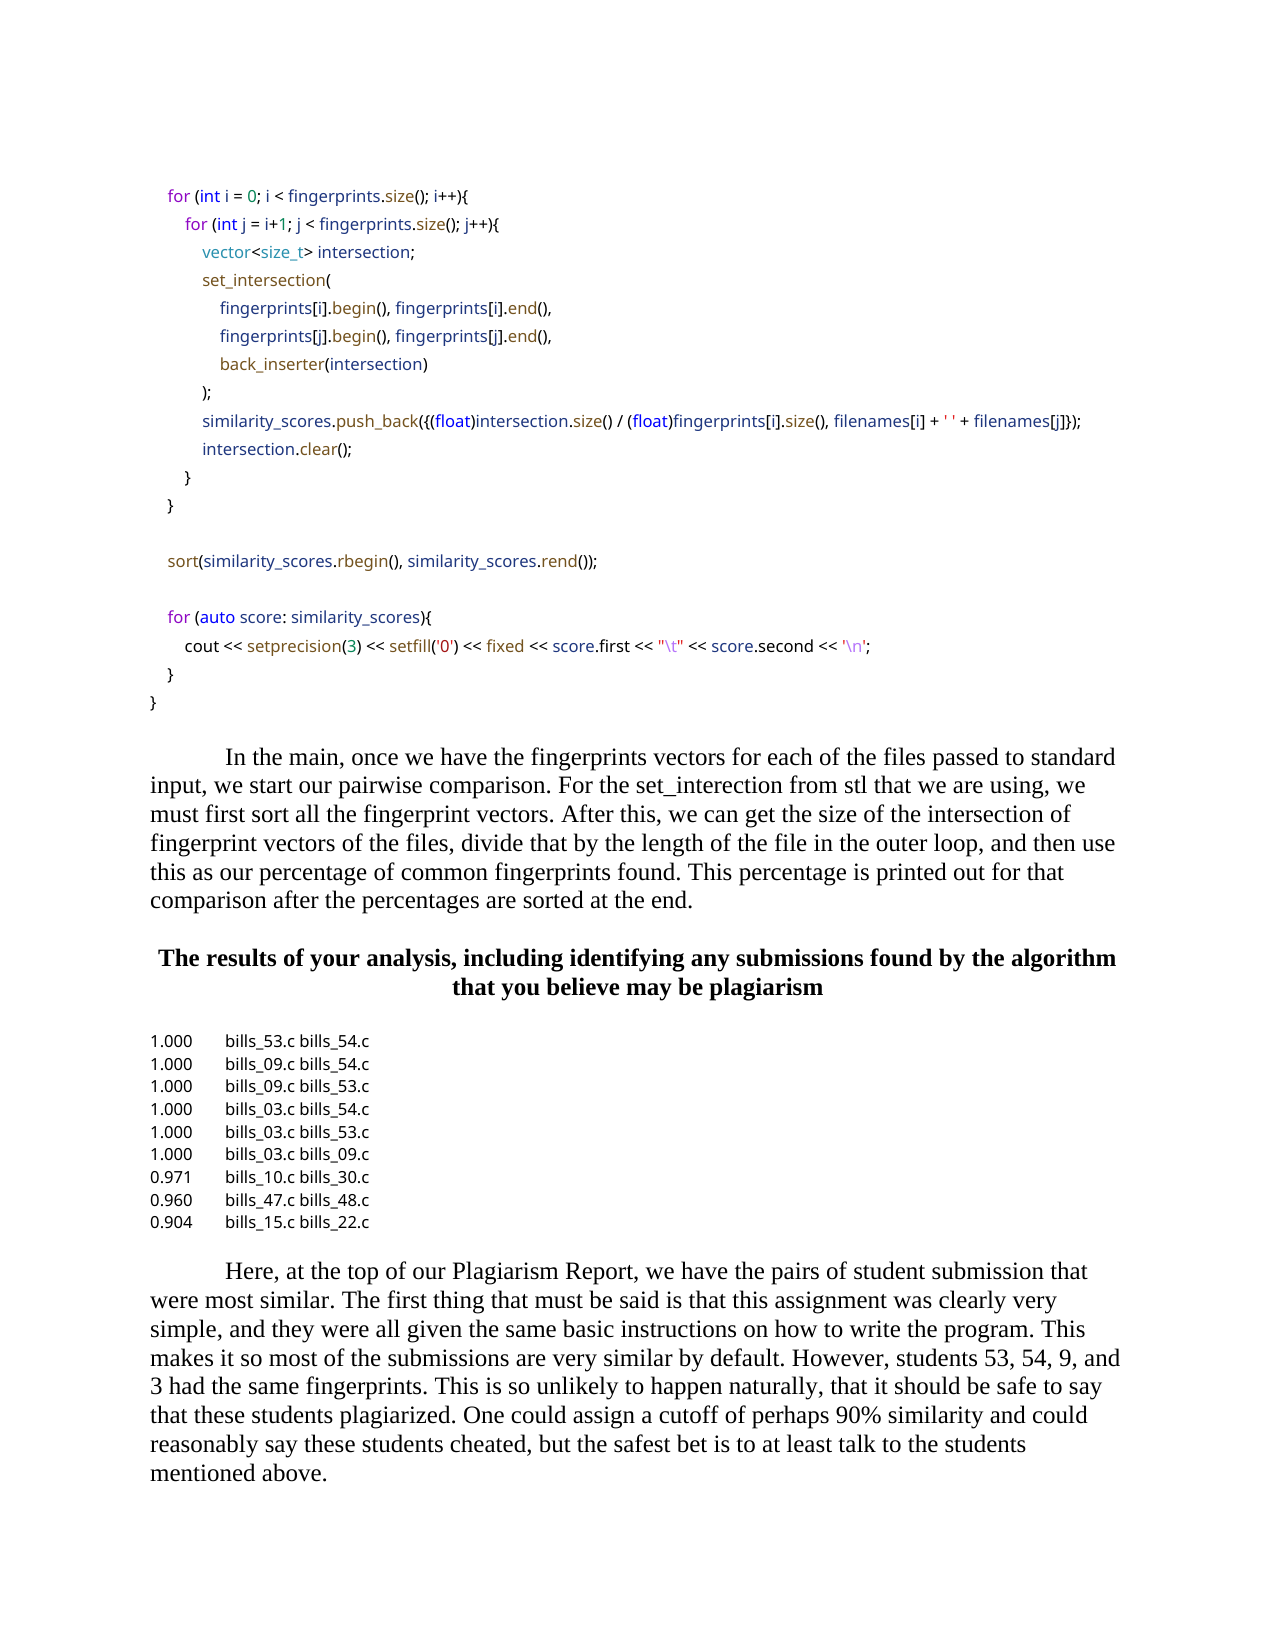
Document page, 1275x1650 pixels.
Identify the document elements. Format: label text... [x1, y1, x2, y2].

text back_inserter(intersection) [150, 347, 1125, 376]
text } [150, 657, 1125, 685]
text 1.000 bills_09.c bills_53.c [150, 1075, 1125, 1097]
text Here, at the top of our Plagiarism Report, we have the pairs of student submission that were most similar. The first thing that must be said is that this assignment was clearly very simple, and they were all given the same basic instructions on how to write the program. This makes it so most of the submissions are very similar by default. However, students 53, 54, 9, and 3 had the same fingerprints. This is so unlikely to happen naturally, that it should be safe to say that these students plagiarized. One could assign a cutoff of perhaps 90% similarity and could reasonably say these students cheated, but the safest bet is to at least talk to the students mentioned above. [150, 1256, 1125, 1486]
text ); [150, 376, 1125, 404]
text for (int i = 0; i < fingerprints.size(); i++){ [150, 179, 1125, 207]
text cout << setprecision(3) << setfill('0') << fixed << score.first << "\t" << score.second << '\n'; [150, 629, 1125, 657]
text 1.000 bills_09.c bills_54.c [150, 1052, 1125, 1075]
text 1.000 bills_53.c bills_54.c [150, 1029, 1125, 1052]
text 0.904 bills_15.c bills_22.c [150, 1211, 1125, 1234]
text 0.971 bills_10.c bills_30.c [150, 1166, 1125, 1188]
text similarity_scores.push_back({(float)intersection.size() / (float)fingerprints[i].size(), filenames[i] + ' ' + filenames[j]}); [150, 404, 1125, 432]
text sort(similarity_scores.rbegin(), similarity_scores.rend()); [150, 544, 1125, 572]
text 1.000 bills_03.c bills_09.c [150, 1143, 1125, 1166]
text intersection.clear(); [150, 432, 1125, 460]
text } [150, 460, 1125, 488]
text for (auto score: similarity_scores){ [150, 601, 1125, 629]
text The results of your analysis, including identifying any submissions found by the algorithm that you believe may be plagiarism [150, 943, 1125, 1001]
text } [150, 488, 1125, 516]
text fingerprints[i].begin(), fingerprints[i].end(), [150, 291, 1125, 319]
text set_intersection( [150, 263, 1125, 291]
text fingerprints[j].begin(), fingerprints[j].end(), [150, 319, 1125, 347]
text vector<size_t> intersection; [150, 235, 1125, 263]
text In the main, once we have the fingerprints vectors for each of the files passed to standard input, we start our pairwise comparison. For the set_interection from stl that we are using, we must first sort all the fingerprint vectors. After this, we can get the size of the intersection of fingerprint vectors of the files, divide that by the length of the file in the outer loop, and then use this as our percentage of common fingerprints found. This percentage is printed out for that comparison after the percentages are sorted at the end. [150, 742, 1125, 914]
text for (int j = i+1; j < fingerprints.size(); j++){ [150, 207, 1125, 235]
text 0.960 bills_47.c bills_48.c [150, 1188, 1125, 1211]
text 1.000 bills_03.c bills_54.c [150, 1097, 1125, 1120]
text } [150, 685, 1125, 713]
text 1.000 bills_03.c bills_53.c [150, 1120, 1125, 1143]
